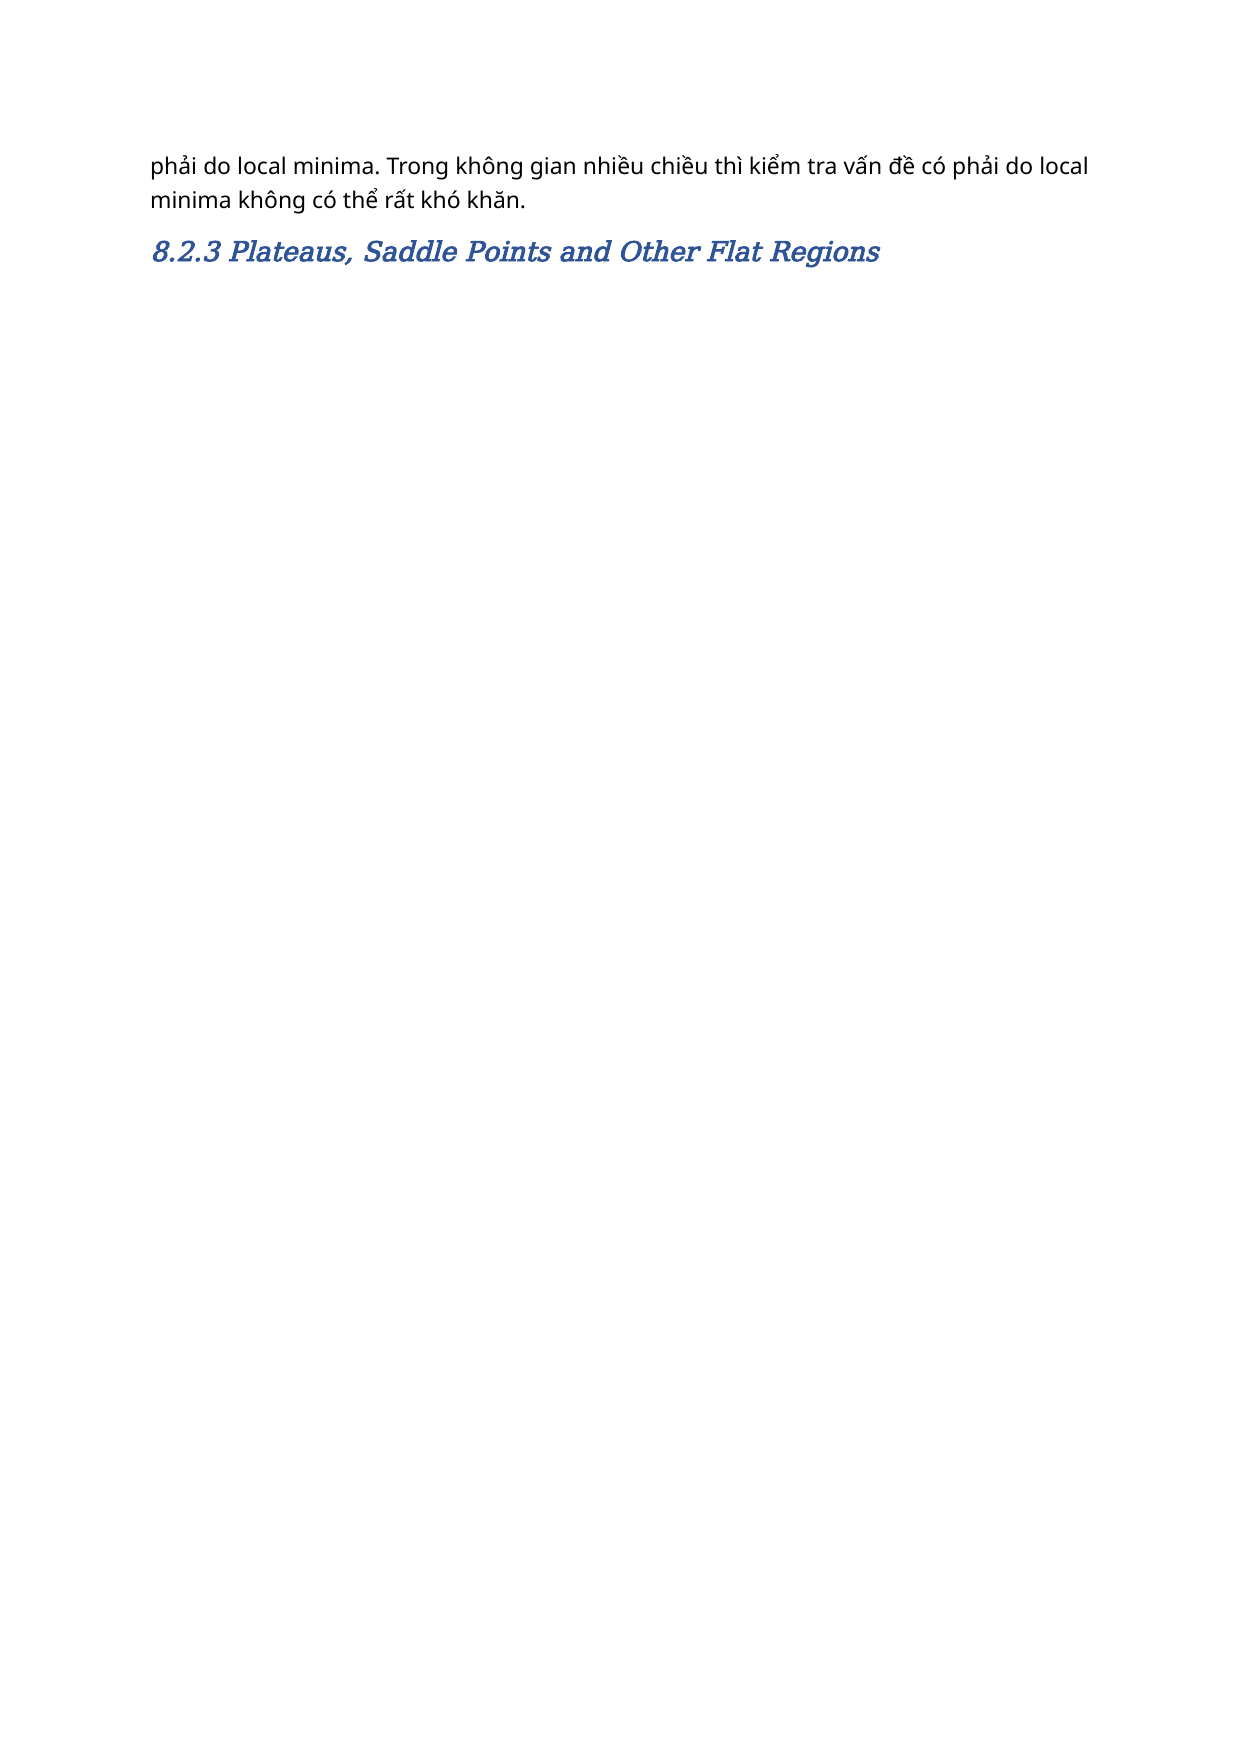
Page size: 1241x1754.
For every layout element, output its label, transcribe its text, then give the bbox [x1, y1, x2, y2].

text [150, 150, 1090, 215]
text 8.2.3 Plateaus, Saddle Points and Other Flat Regions [150, 234, 1090, 267]
